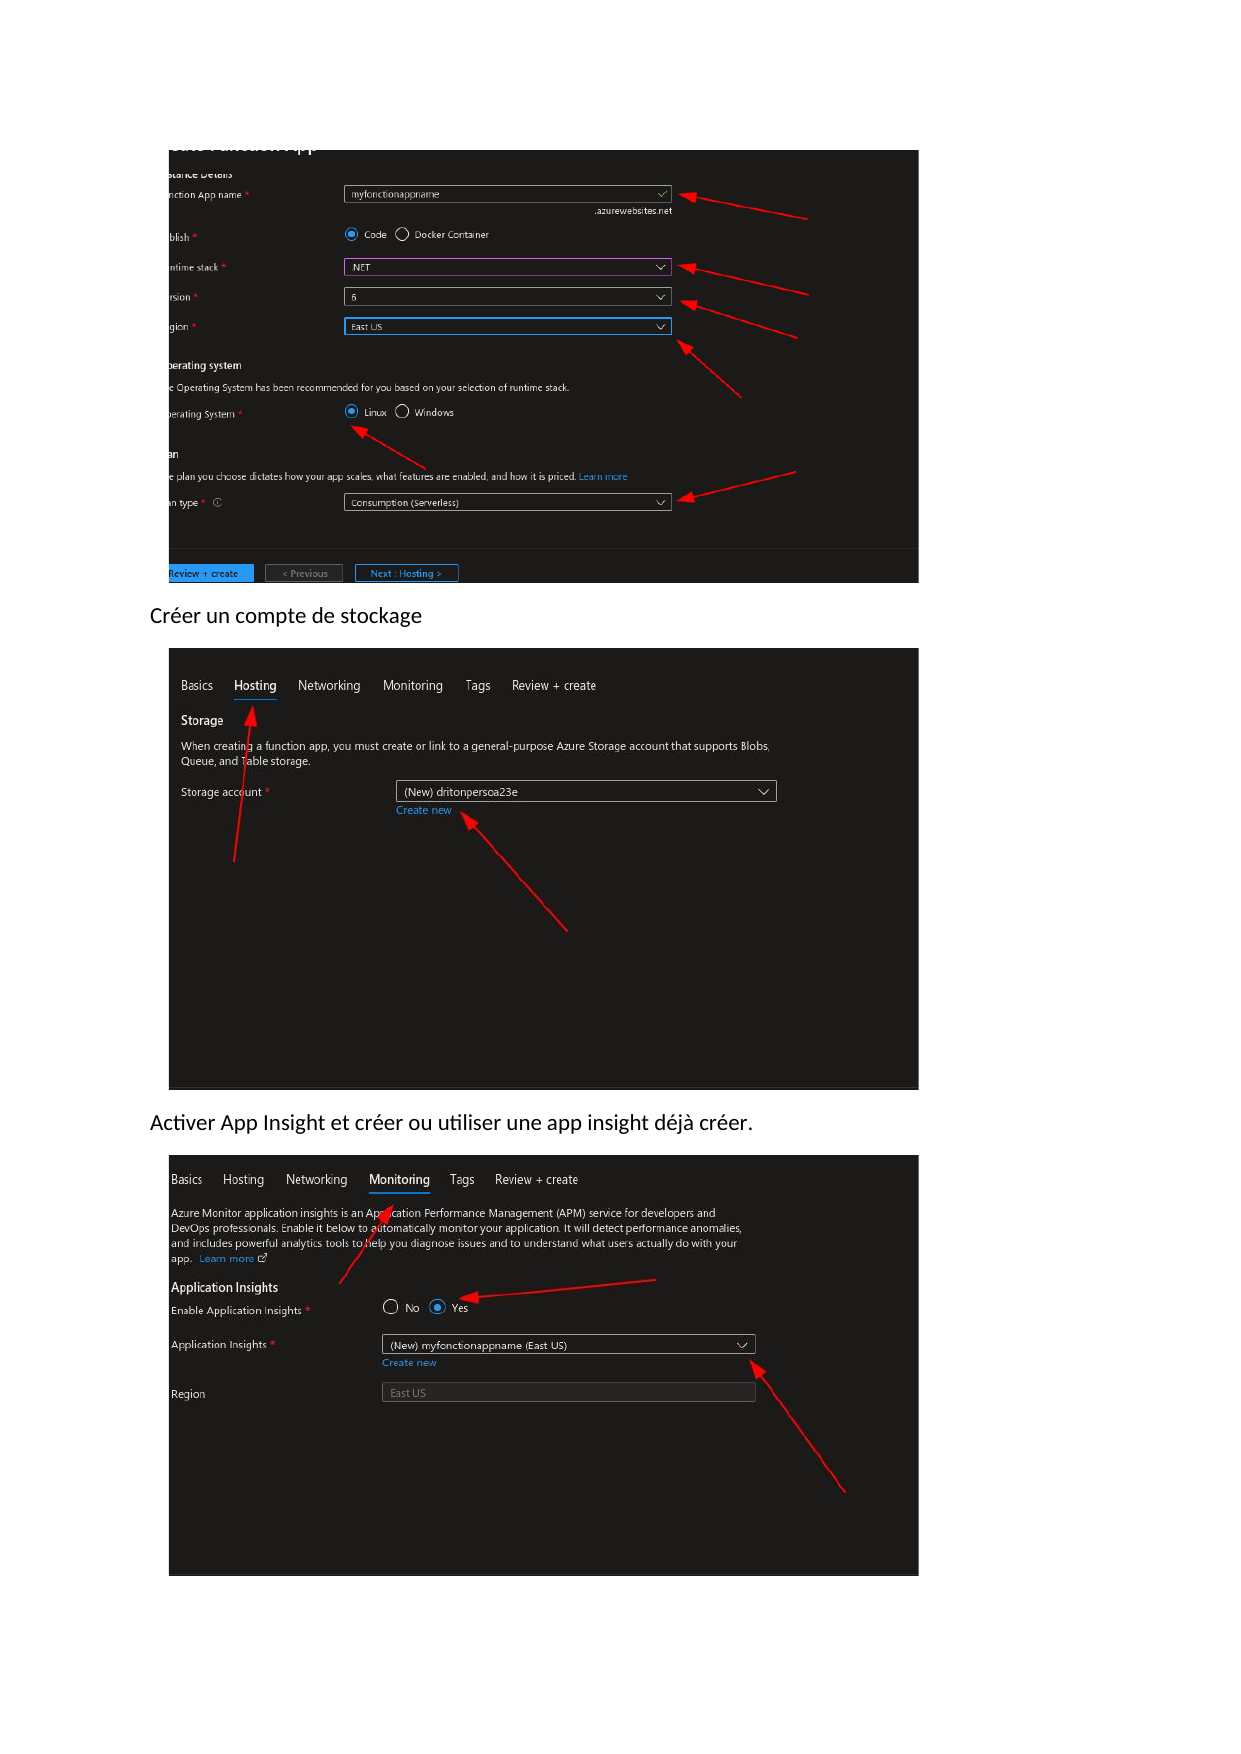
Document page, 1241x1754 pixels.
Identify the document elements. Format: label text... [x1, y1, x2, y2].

text Activer App Insight et créer ou utiliser une app insight déjà créer. [150, 1108, 1090, 1136]
text Créer un compte de stockage [150, 602, 1090, 630]
